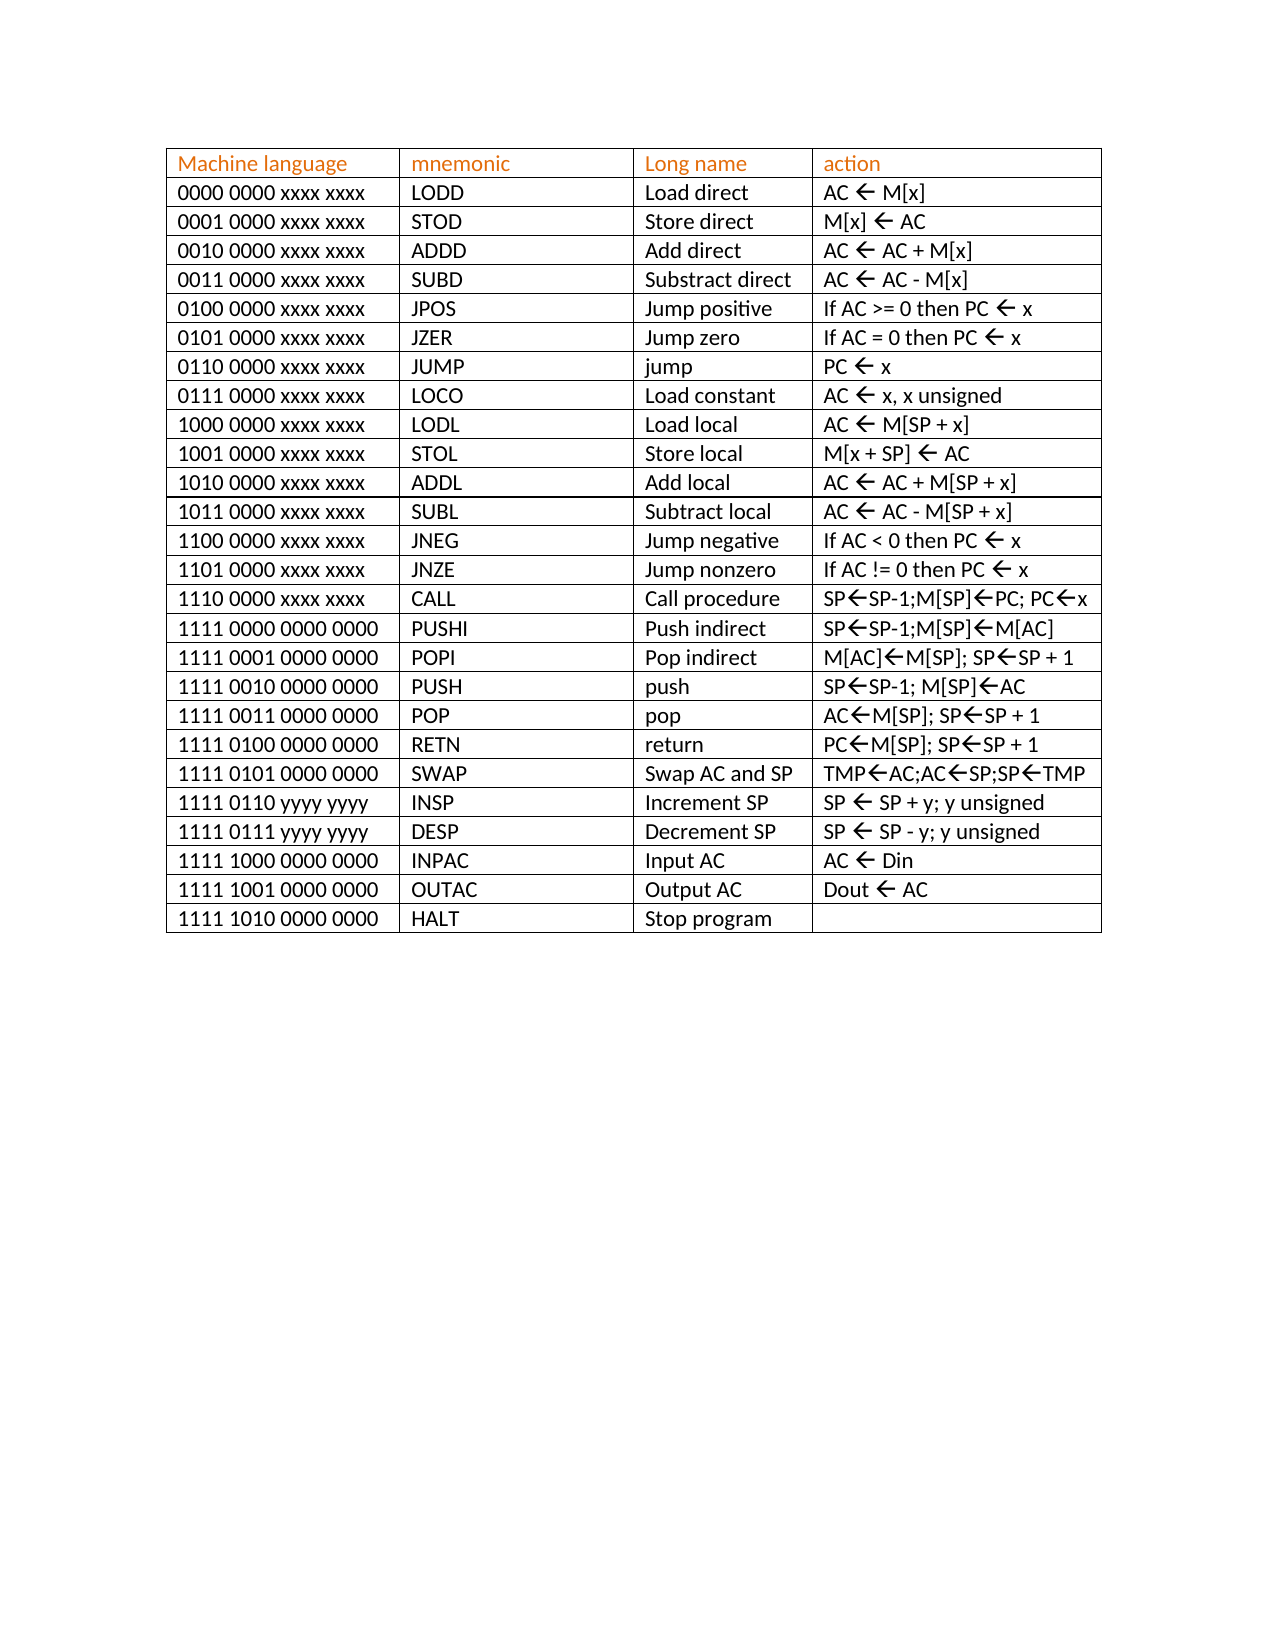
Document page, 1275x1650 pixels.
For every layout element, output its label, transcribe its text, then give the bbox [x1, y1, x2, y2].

table_cell Input AC [634, 846, 812, 874]
table_cell AC AC + M[SP + x] [813, 468, 1101, 496]
table_cell 0110 0000 xxxx xxxx [167, 352, 399, 380]
table_cell AC AC + M[x] [813, 236, 1101, 264]
table_cell 0000 0000 xxxx xxxx [167, 178, 399, 206]
table_cell jump [634, 352, 812, 380]
table_cell Store direct [634, 207, 812, 235]
table_cell AC M[x] [813, 178, 1101, 206]
table_cell Output AC [634, 875, 812, 903]
table_cell Jump negative [634, 526, 812, 554]
table_cell CALL [400, 585, 633, 613]
table_cell ADDL [400, 468, 633, 496]
table_cell push [634, 672, 812, 700]
table_cell 0111 0000 xxxx xxxx [167, 381, 399, 409]
table_cell Call procedure [634, 585, 812, 613]
table_cell AC M[SP + x] [813, 410, 1101, 438]
table_header Machine language [167, 149, 399, 177]
table_cell PC x [813, 352, 1101, 380]
table_cell M[AC]M[SP]; SPSP + 1 [813, 643, 1101, 671]
table_cell Stop program [634, 904, 812, 932]
table_cell OUTAC [400, 875, 633, 903]
table_cell Jump zero [634, 323, 812, 351]
table_cell JNEG [400, 526, 633, 554]
table_cell Load direct [634, 178, 812, 206]
table_cell Substract direct [634, 265, 812, 293]
table_cell POPI [400, 643, 633, 671]
table_cell DESP [400, 817, 633, 845]
table_cell 1111 0110 yyyy yyyy [167, 788, 399, 816]
table_header mnemonic [400, 149, 633, 177]
table_cell 1111 1001 0000 0000 [167, 875, 399, 903]
table_cell 0011 0000 xxxx xxxx [167, 265, 399, 293]
table_cell LOCO [400, 381, 633, 409]
table_cell [813, 904, 1101, 932]
table_cell Jump positive [634, 294, 812, 322]
table_cell PUSH [400, 672, 633, 700]
table_header action [813, 149, 1101, 177]
table_cell INPAC [400, 846, 633, 874]
table_cell POP [400, 701, 633, 729]
table_cell SWAP [400, 759, 633, 787]
table_cell 1111 0010 0000 0000 [167, 672, 399, 700]
table_cell SPSP-1;M[SP]M[AC] [813, 614, 1101, 642]
table_cell Store local [634, 439, 812, 467]
table_cell 1001 0000 xxxx xxxx [167, 439, 399, 467]
table_cell 1111 0000 0000 0000 [167, 614, 399, 642]
table_cell Swap AC and SP [634, 759, 812, 787]
table_cell Dout AC [813, 875, 1101, 903]
table_cell STOL [400, 439, 633, 467]
table_cell 0010 0000 xxxx xxxx [167, 236, 399, 264]
table_cell TMPAC;ACSP;SPTMP [813, 759, 1101, 787]
table_cell 1111 0011 0000 0000 [167, 701, 399, 729]
table_cell Load constant [634, 381, 812, 409]
table_cell RETN [400, 730, 633, 758]
table_cell Push indirect [634, 614, 812, 642]
table_cell SUBL [400, 498, 633, 525]
table_cell LODD [400, 178, 633, 206]
table_cell JZER [400, 323, 633, 351]
table_cell JUMP [400, 352, 633, 380]
table_cell 1111 1000 0000 0000 [167, 846, 399, 874]
table_cell JNZE [400, 556, 633, 583]
table_cell AC x, x unsigned [813, 381, 1101, 409]
table_cell Add direct [634, 236, 812, 264]
table_cell If AC = 0 then PC x [813, 323, 1101, 351]
table_header Long name [634, 149, 812, 177]
table_cell PUSHI [400, 614, 633, 642]
table_cell PCM[SP]; SPSP + 1 [813, 730, 1101, 758]
table_cell 1111 0100 0000 0000 [167, 730, 399, 758]
table_cell SPSP-1; M[SP]AC [813, 672, 1101, 700]
table_cell 1010 0000 xxxx xxxx [167, 468, 399, 496]
table_cell ACM[SP]; SPSP + 1 [813, 701, 1101, 729]
table_cell 0101 0000 xxxx xxxx [167, 323, 399, 351]
table_cell SP SP + y; y unsigned [813, 788, 1101, 816]
table_cell ADDD [400, 236, 633, 264]
table_cell AC AC - M[SP + x] [813, 498, 1101, 525]
table_cell SPSP-1;M[SP]PC; PCx [813, 585, 1101, 613]
table_cell AC AC - M[x] [813, 265, 1101, 293]
table_cell M[x + SP] AC [813, 439, 1101, 467]
table_cell Pop indirect [634, 643, 812, 671]
table_cell 1101 0000 xxxx xxxx [167, 556, 399, 583]
table_cell 1110 0000 xxxx xxxx [167, 585, 399, 613]
table_cell If AC < 0 then PC x [813, 526, 1101, 554]
table_cell 0100 0000 xxxx xxxx [167, 294, 399, 322]
table_cell Increment SP [634, 788, 812, 816]
table_cell M[x] AC [813, 207, 1101, 235]
table_cell STOD [400, 207, 633, 235]
table_cell 1111 0001 0000 0000 [167, 643, 399, 671]
table_cell If AC >= 0 then PC x [813, 294, 1101, 322]
table_cell pop [634, 701, 812, 729]
table_cell return [634, 730, 812, 758]
table_cell SUBD [400, 265, 633, 293]
table_cell 1000 0000 xxxx xxxx [167, 410, 399, 438]
table_cell 1111 0111 yyyy yyyy [167, 817, 399, 845]
table_cell HALT [400, 904, 633, 932]
table_cell Load local [634, 410, 812, 438]
table_cell 1111 1010 0000 0000 [167, 904, 399, 932]
table_cell 1111 0101 0000 0000 [167, 759, 399, 787]
table_cell Decrement SP [634, 817, 812, 845]
table_cell LODL [400, 410, 633, 438]
table_cell 1011 0000 xxxx xxxx [167, 498, 399, 525]
table_cell If AC != 0 then PC x [813, 556, 1101, 583]
table_cell AC Din [813, 846, 1101, 874]
table_cell INSP [400, 788, 633, 816]
table_cell SP SP - y; y unsigned [813, 817, 1101, 845]
table_cell Subtract local [634, 498, 812, 525]
table_cell Add local [634, 468, 812, 496]
table_cell 0001 0000 xxxx xxxx [167, 207, 399, 235]
table_cell 1100 0000 xxxx xxxx [167, 526, 399, 554]
table_cell JPOS [400, 294, 633, 322]
table_cell Jump nonzero [634, 556, 812, 583]
